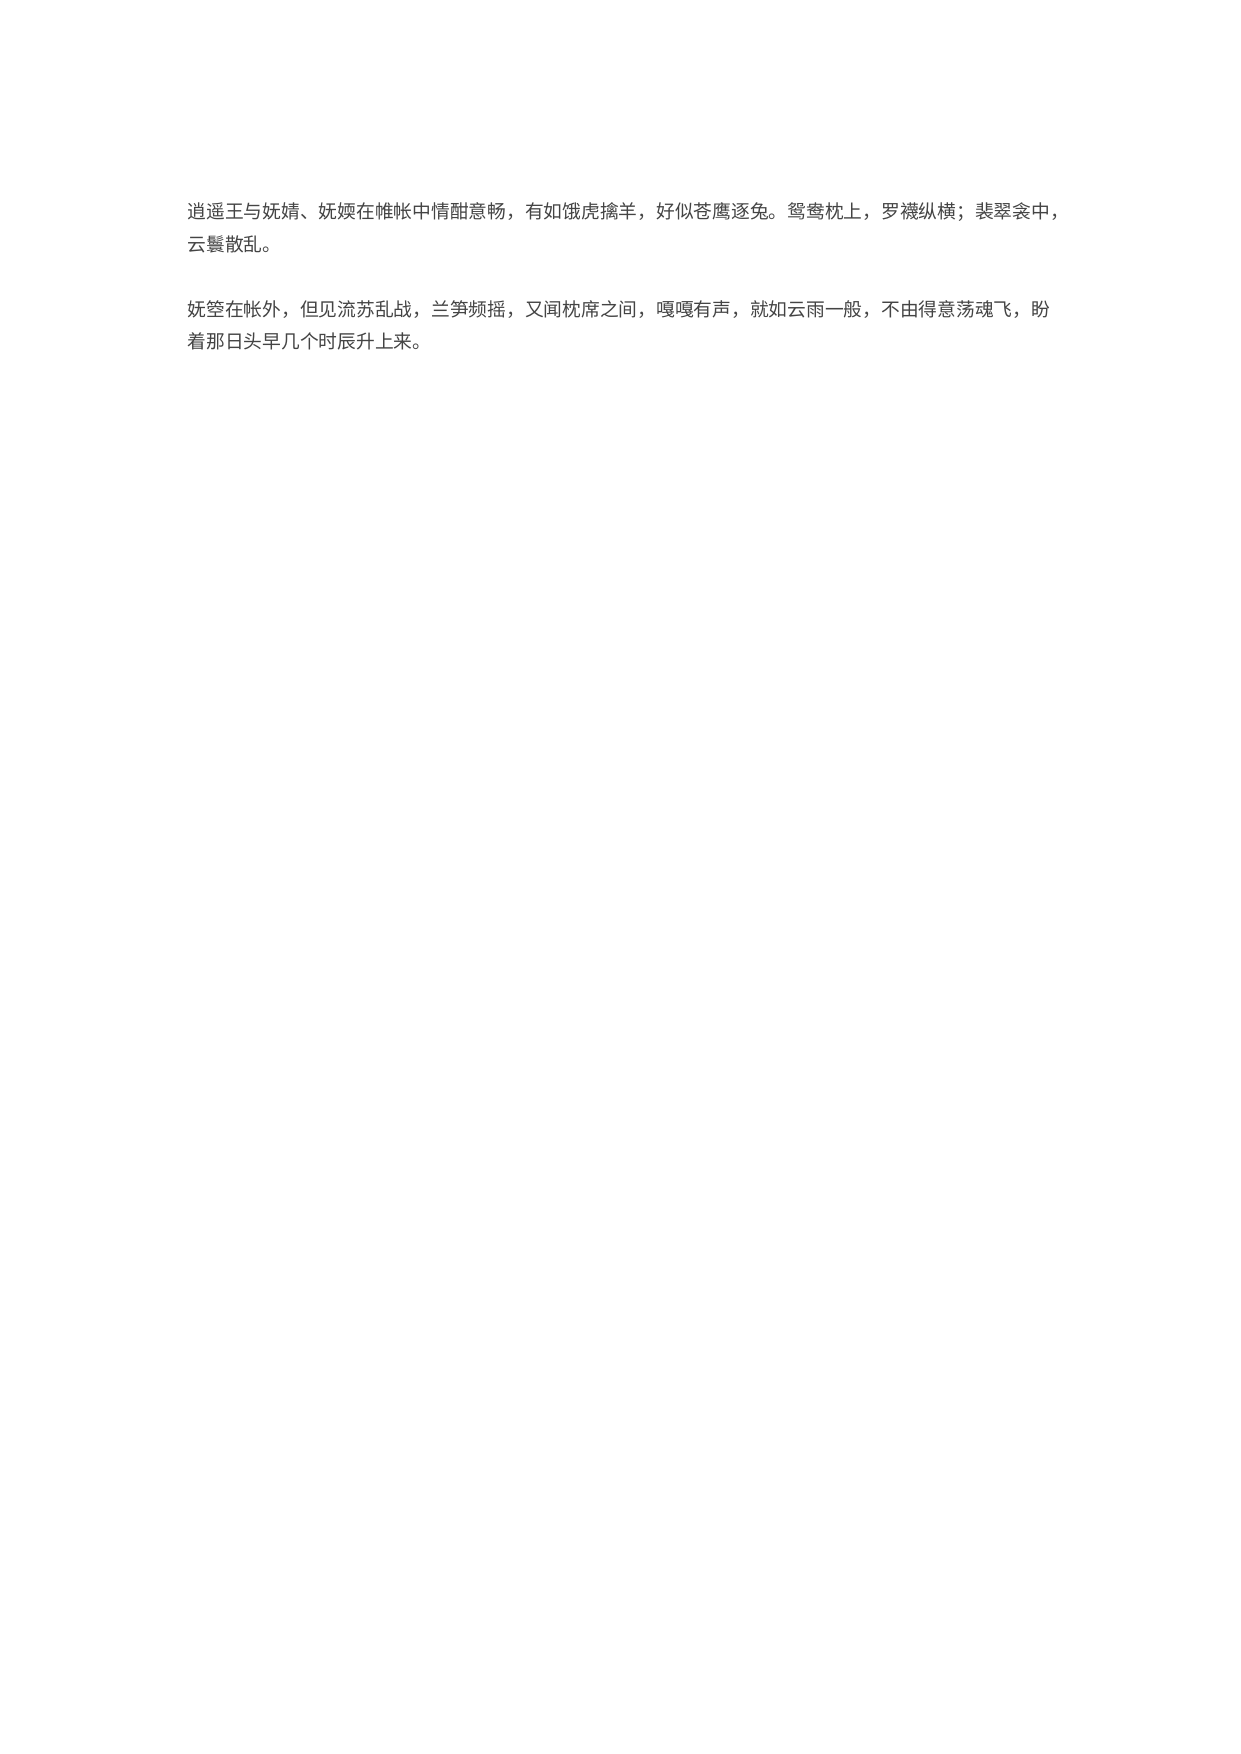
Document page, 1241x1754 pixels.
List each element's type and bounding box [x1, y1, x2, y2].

text [187, 162, 1053, 357]
